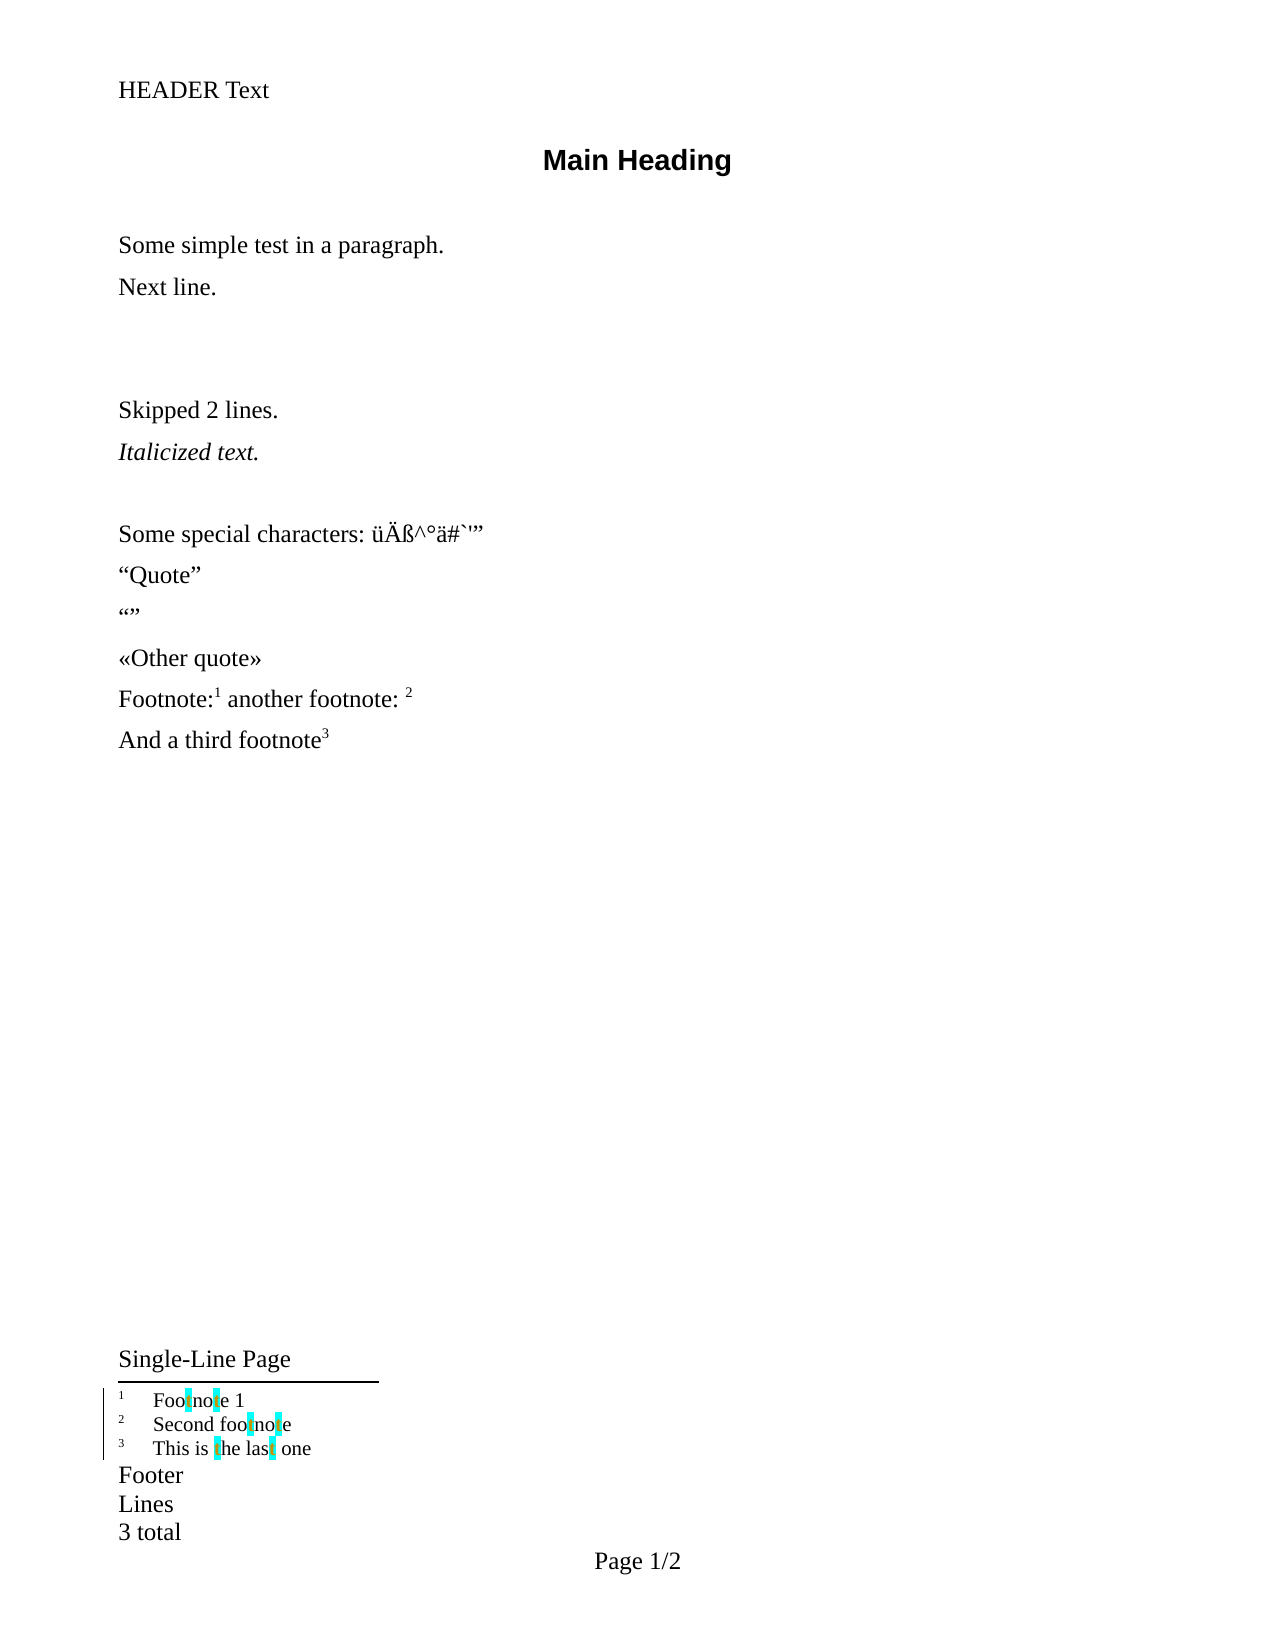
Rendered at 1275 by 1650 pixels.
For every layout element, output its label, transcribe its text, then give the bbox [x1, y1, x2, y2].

text Some simple test in a paragraph. [118, 230, 1157, 259]
text And a third footnote [118, 725, 1157, 754]
text Italicized text. [118, 437, 1157, 465]
text Some special characters: üÄß^°ä#`'” [118, 519, 1157, 548]
subtitle Main Heading [118, 143, 1157, 177]
text Footnote: another footnote: [118, 684, 1157, 713]
text “” [118, 602, 1157, 630]
text Skipped 2 lines. [118, 395, 1157, 424]
text “Quote” [118, 560, 1157, 589]
text Single-Line Page [118, 1344, 1157, 1373]
text Next line. [118, 272, 1157, 300]
text «Other quote» [118, 643, 1157, 672]
